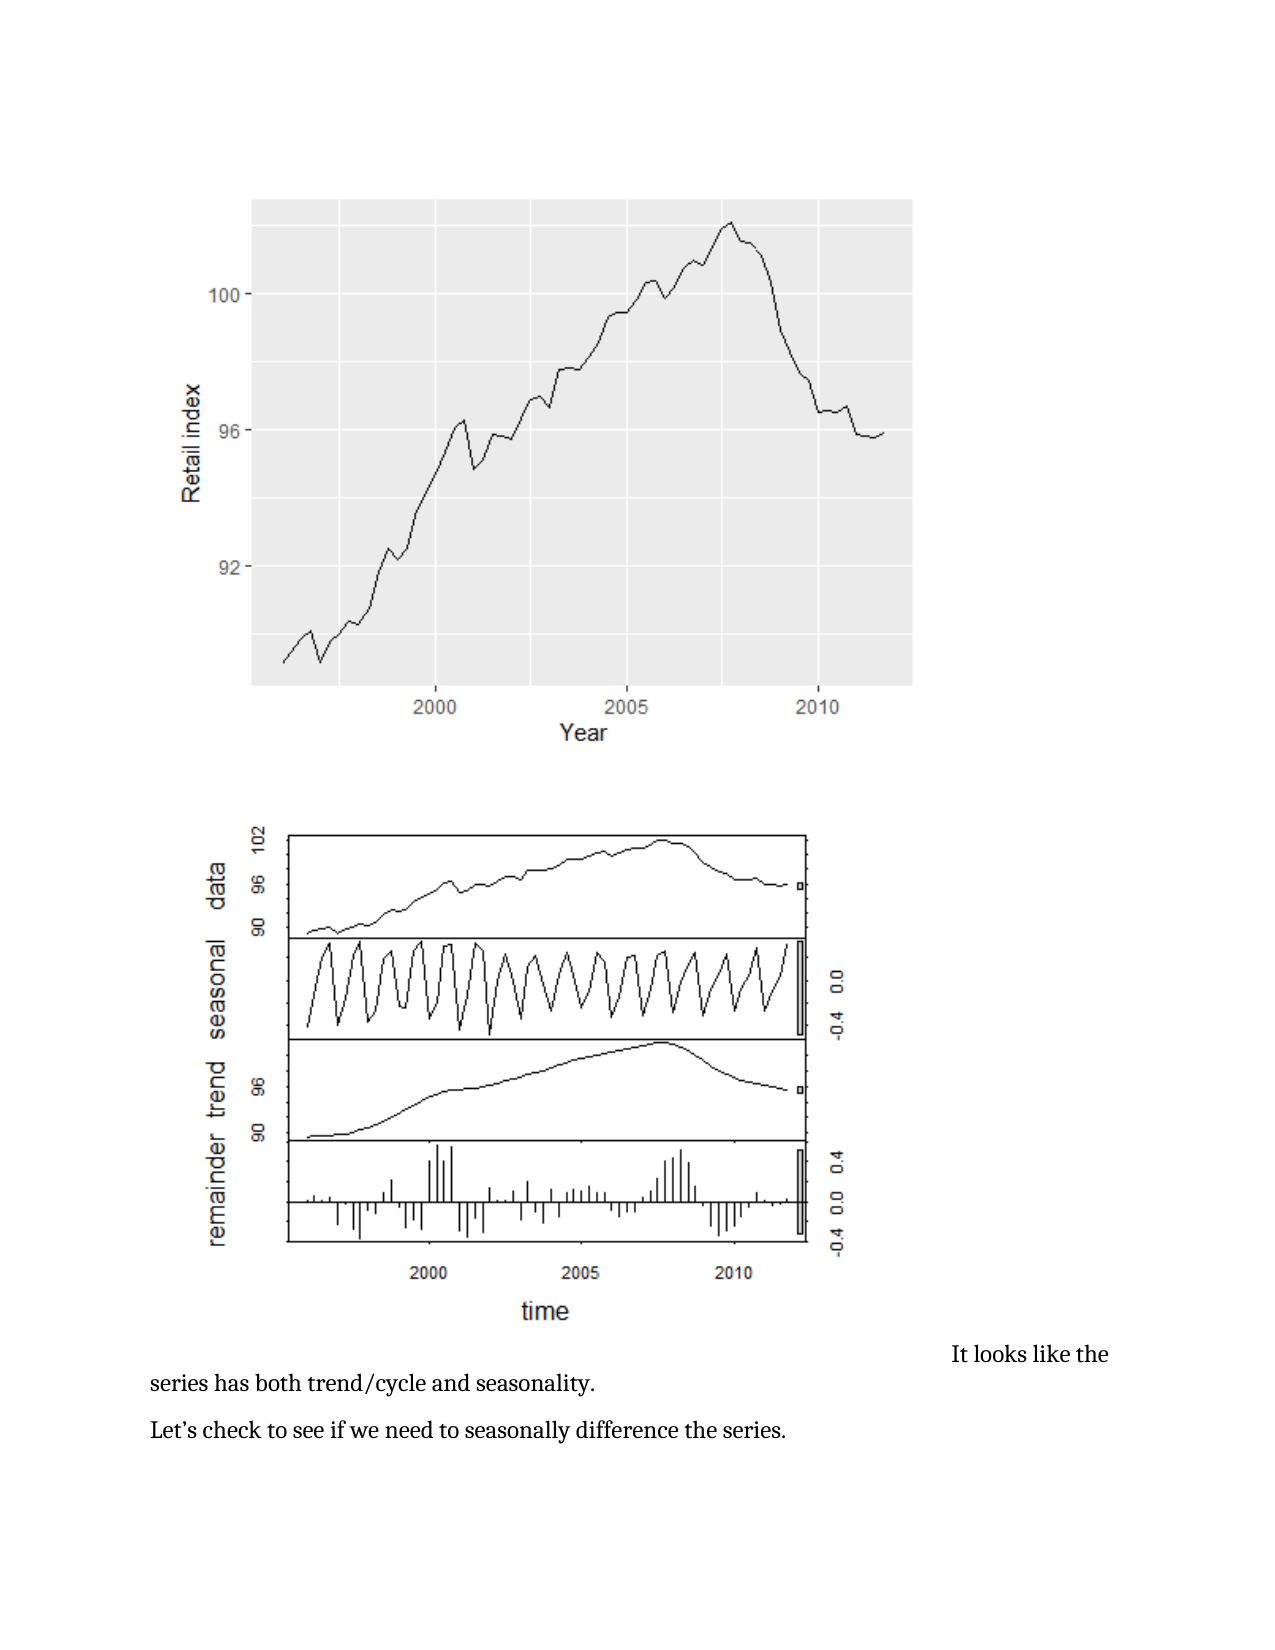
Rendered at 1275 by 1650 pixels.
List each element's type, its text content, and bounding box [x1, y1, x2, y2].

text Let’s check to see if we need to seasonally difference the series. [150, 1416, 1125, 1445]
picture [168, 150, 927, 1363]
